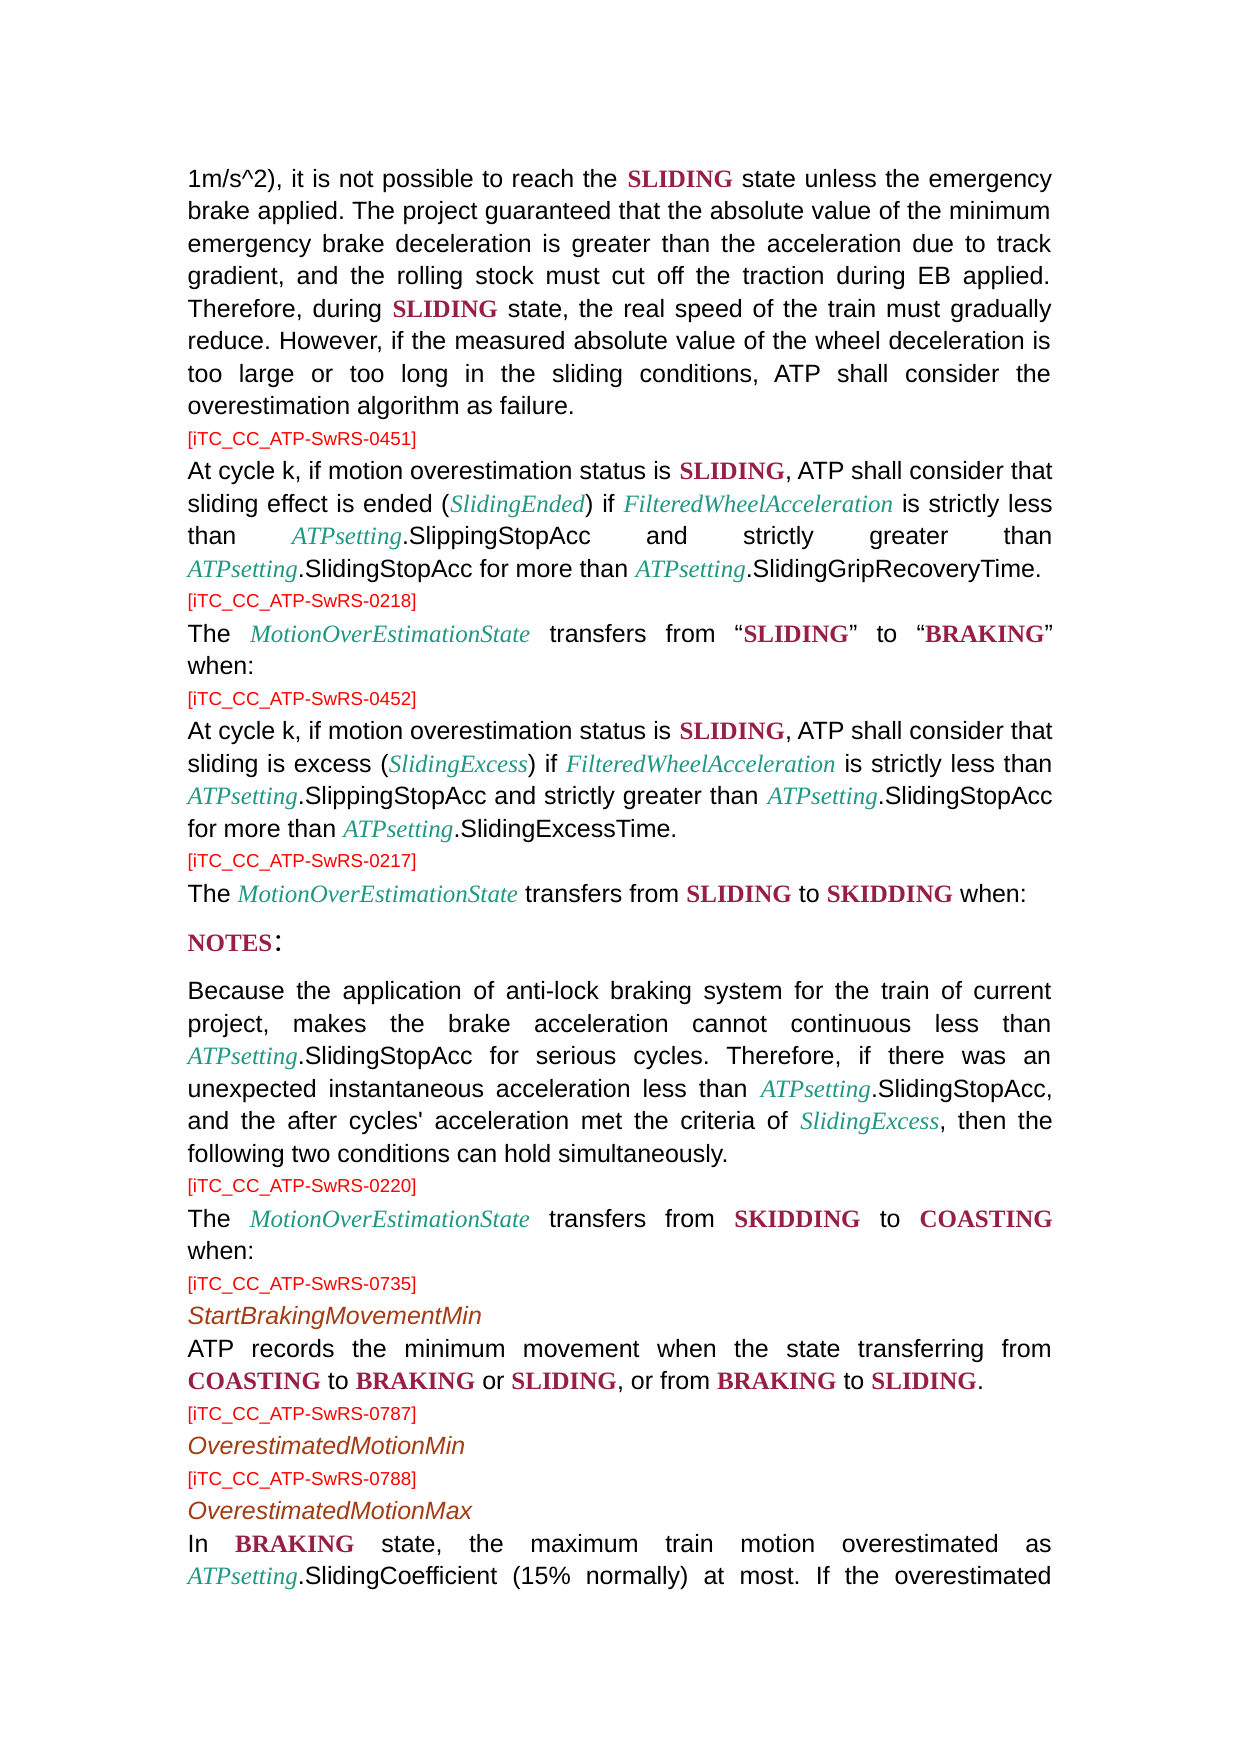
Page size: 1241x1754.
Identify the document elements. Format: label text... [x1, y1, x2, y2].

text OverestimatedMotionMin [187, 1429, 1053, 1462]
text [iTC_CC_ATP-SwRS-0788] [187, 1462, 1053, 1494]
text [iTC_CC_ATP-SwRS-0735] [187, 1267, 1053, 1299]
text At cycle k, if motion overestimation status is SLIDING, ATP shall consider that sliding effect is ended (SlidingEnded) if FilteredWheelAcceleration is strictly less than ATPsetting.SlippingStopAcc and strictly greater than ATPsetting.SlidingStopAcc for more than ATPsetting.SlidingGripRecoveryTime. [187, 454, 1053, 584]
text [iTC_CC_ATP-SwRS-0217] [187, 844, 1053, 877]
text NOTES： [187, 909, 1053, 974]
text OverestimatedMotionMax [187, 1494, 1053, 1527]
text The MotionOverEstimationState transfers from SLIDING to SKIDDING when: [187, 877, 1053, 909]
text ATP records the minimum movement when the state transferring from COASTING to BRAKING or SLIDING, or from BRAKING to SLIDING. [187, 1332, 1053, 1397]
text [iTC_CC_ATP-SwRS-0452] [187, 682, 1053, 714]
text Because the application of anti-lock braking system for the train of current project, makes the brake acceleration cannot continuous less than ATPsetting.SlidingStopAcc for serious cycles. Therefore, if there was an unexpected instantaneous acceleration less than ATPsetting.SlidingStopAcc, and the after cycles' acceleration met the criteria of SlidingExcess, then the following two conditions can hold simultaneously. [187, 974, 1053, 1169]
text The MotionOverEstimationState transfers from “SLIDING” to “BRAKING” when: [187, 617, 1053, 682]
text The MotionOverEstimationState transfers from SKIDDING to COASTING when: [187, 1202, 1053, 1267]
text [iTC_CC_ATP-SwRS-0220] [187, 1169, 1053, 1202]
text StartBrakingMovementMin [187, 1299, 1053, 1332]
text [iTC_CC_ATP-SwRS-0787] [187, 1397, 1053, 1429]
text [iTC_CC_ATP-SwRS-0218] [187, 584, 1053, 617]
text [187, 1527, 1053, 1592]
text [187, 162, 1053, 422]
text At cycle k, if motion overestimation status is SLIDING, ATP shall consider that sliding is excess (SlidingExcess) if FilteredWheelAcceleration is strictly less than ATPsetting.SlippingStopAcc and strictly greater than ATPsetting.SlidingStopAcc for more than ATPsetting.SlidingExcessTime. [187, 714, 1053, 844]
text [iTC_CC_ATP-SwRS-0451] [187, 422, 1053, 454]
